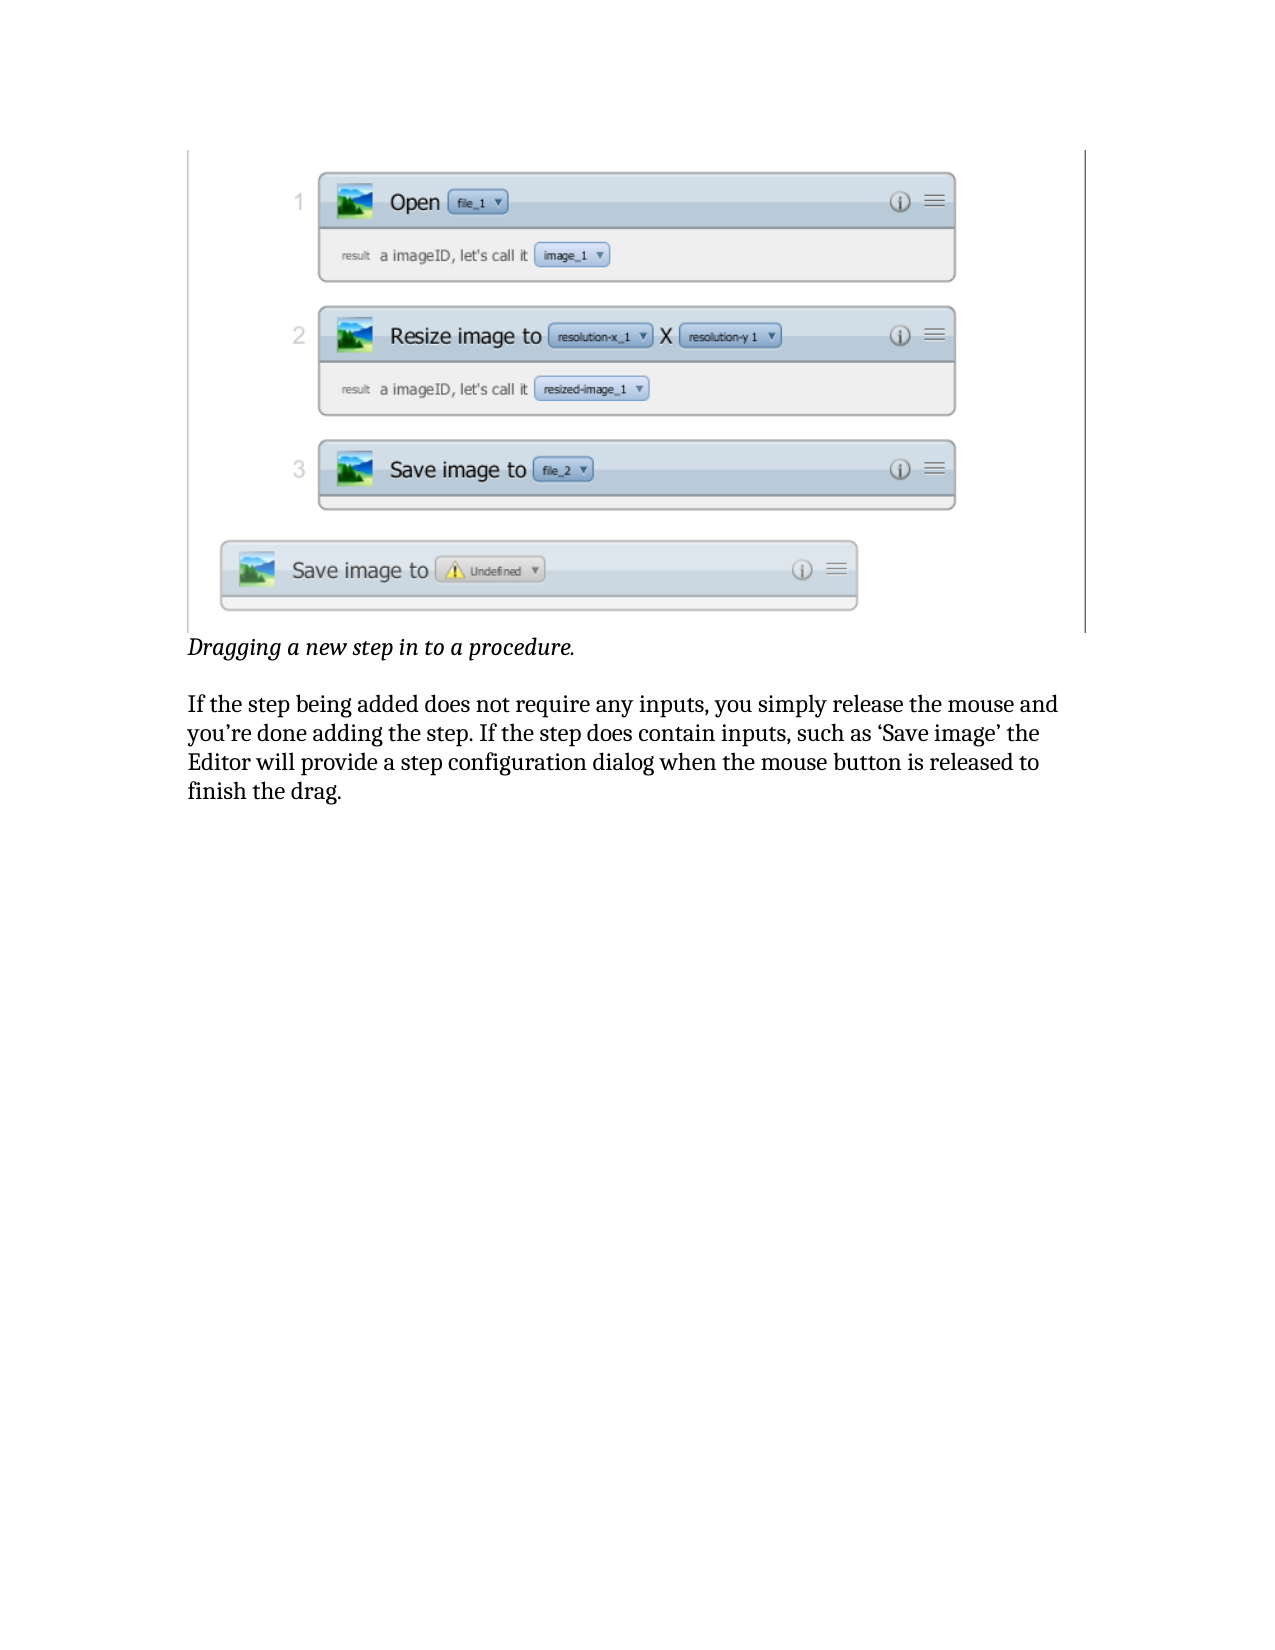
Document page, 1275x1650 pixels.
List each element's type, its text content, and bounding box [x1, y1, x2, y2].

picture [187, 150, 1086, 633]
text If the step being added does not require any inputs, you simply release the mouse and you’re done adding the step. If the step does contain inputs, such as ‘Save image’ the Editor will provide a step configuration dialog when the mouse button is released to finish the drag. [187, 690, 1087, 805]
text Dragging a new step in to a procedure. [187, 633, 1087, 662]
